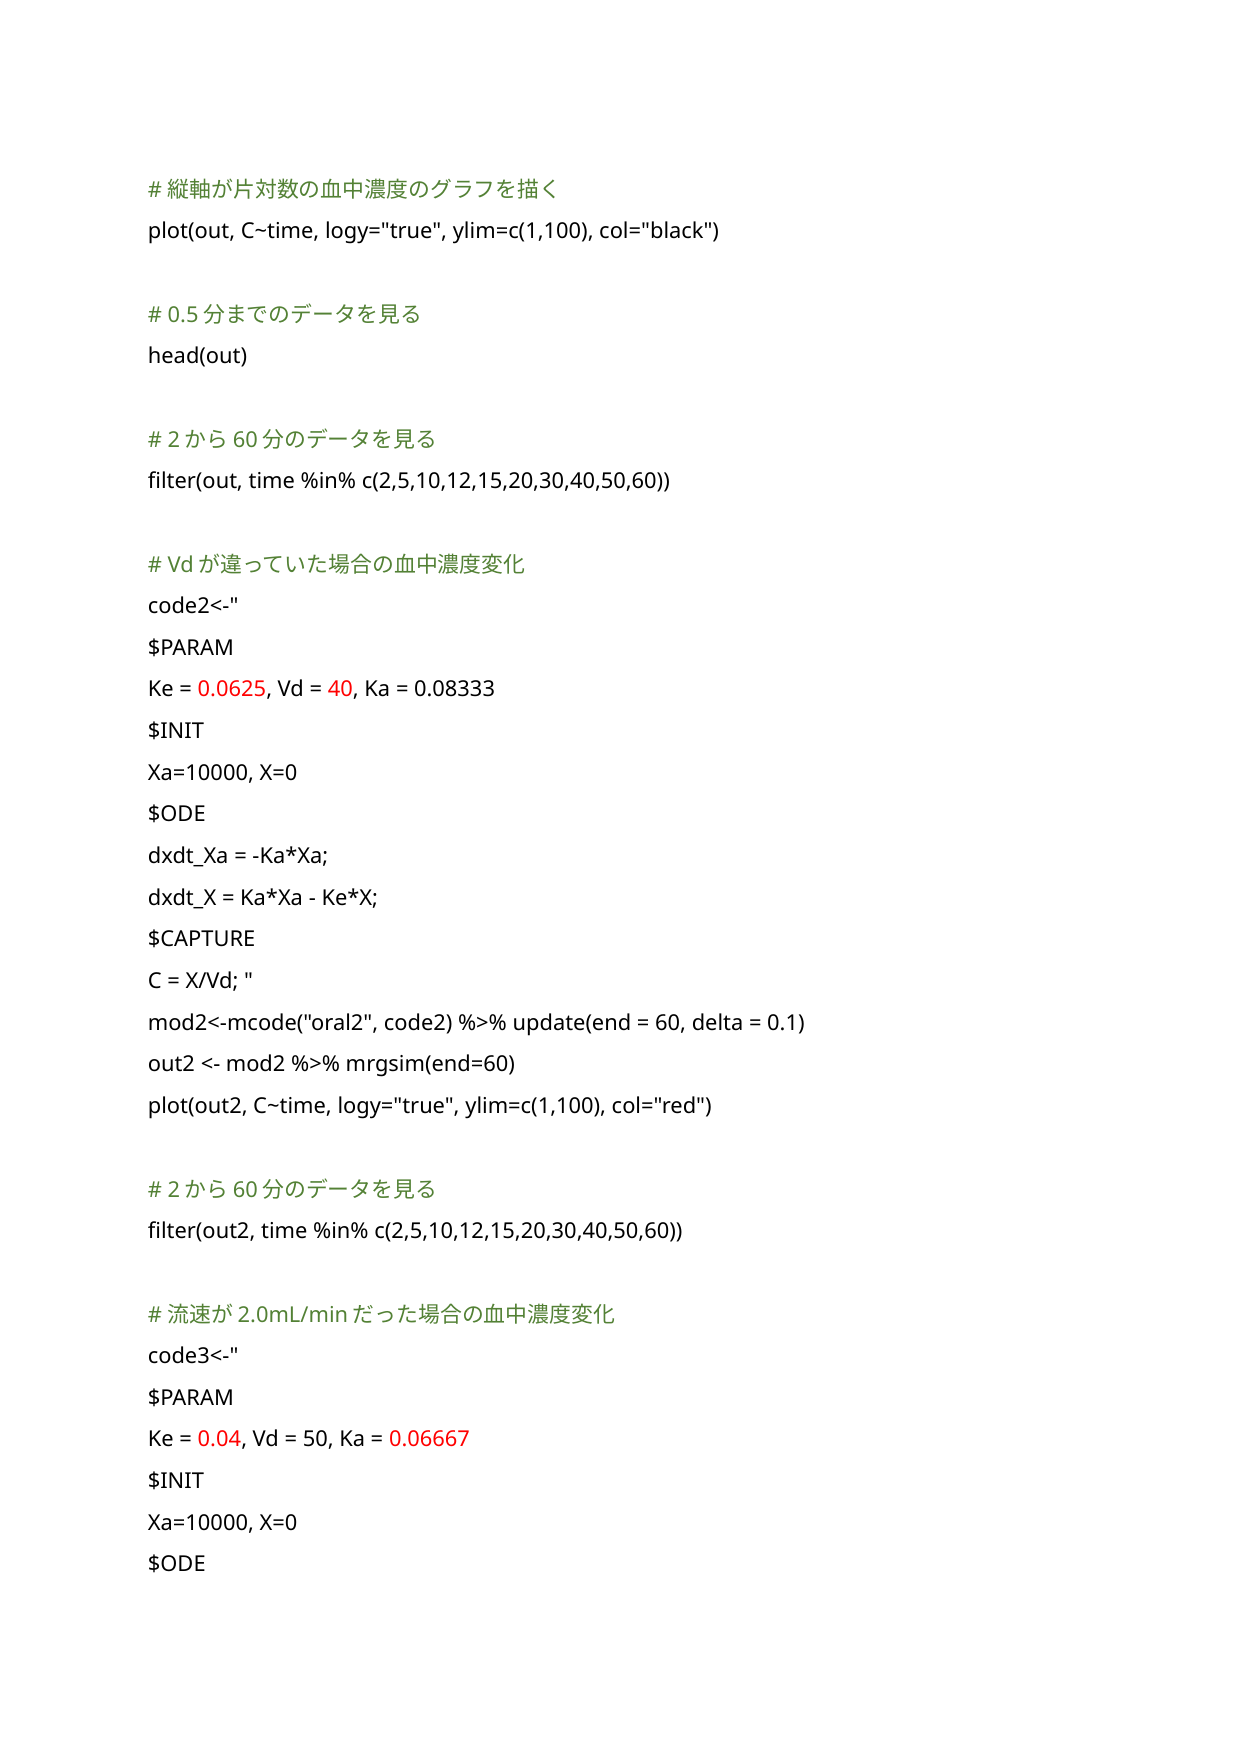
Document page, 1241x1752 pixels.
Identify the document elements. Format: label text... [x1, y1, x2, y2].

text dxdt_X = Ka*Xa - Ke*X; [148, 876, 1092, 917]
text out2 <- mod2 %>% mrgsim(end=60) [148, 1042, 1092, 1084]
text filter(out2, time %in% c(2,5,10,12,15,20,30,40,50,60)) [148, 1209, 1092, 1251]
text code3<-" [148, 1334, 1092, 1376]
text dxdt_Xa = -Ka*Xa; [148, 834, 1092, 876]
text filter(out, time %in% c(2,5,10,12,15,20,30,40,50,60)) [148, 459, 1092, 501]
text plot(out2, C~time, logy="true", ylim=c(1,100), col="red") [148, 1084, 1092, 1126]
text C = X/Vd; " [148, 959, 1092, 1001]
text # 2から60分のデータを見る [148, 417, 1092, 459]
text $PARAM [148, 1376, 1092, 1417]
text $ODE [148, 792, 1092, 834]
text Ke = 0.04, Vd = 50, Ka = 0.06667 [148, 1417, 1092, 1459]
text $INIT [148, 709, 1092, 751]
text # 0.5分までのデータを見る [148, 292, 1092, 334]
text # 2から60分のデータを見る [148, 1167, 1092, 1209]
text plot(out, C~time, logy="true", ylim=c(1,100), col="black") [148, 209, 1092, 251]
text $PARAM [148, 626, 1092, 667]
text Xa=10000, X=0 [148, 751, 1092, 792]
text mod2<-mcode("oral2", code2) %>% update(end = 60, delta = 0.1) [148, 1001, 1092, 1042]
text head(out) [148, 334, 1092, 376]
text $CAPTURE [148, 917, 1092, 959]
text code2<-" [148, 584, 1092, 626]
text # Vdが違っていた場合の血中濃度変化 [148, 542, 1092, 584]
text # 流速が2.0mL/minだった場合の血中濃度変化 [148, 1292, 1092, 1334]
text # 縦軸が片対数の血中濃度のグラフを描く [148, 167, 1092, 209]
text $ODE [148, 1542, 1092, 1584]
text Xa=10000, X=0 [148, 1501, 1092, 1542]
text Ke = 0.0625, Vd = 40, Ka = 0.08333 [148, 667, 1092, 709]
text $INIT [148, 1459, 1092, 1501]
